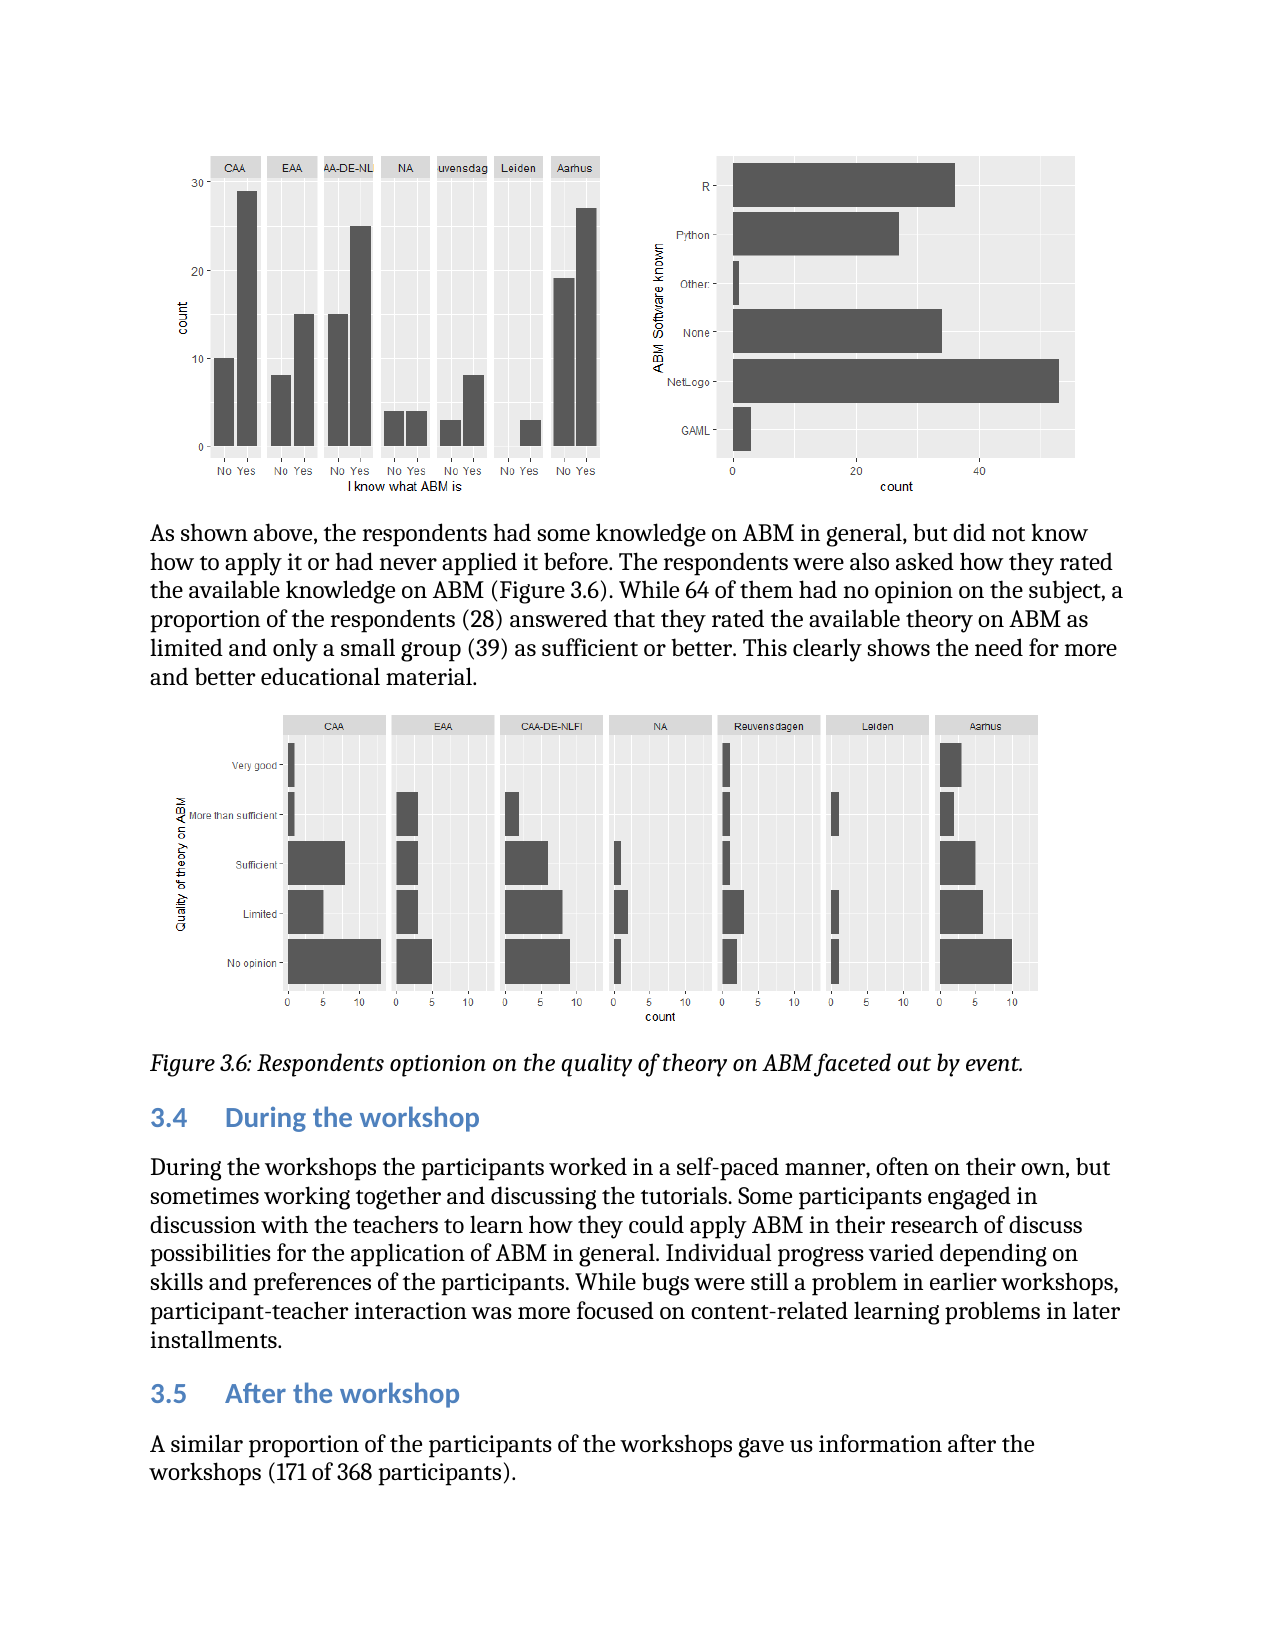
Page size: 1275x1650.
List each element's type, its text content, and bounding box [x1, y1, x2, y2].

text As shown above, the respondents had some knowledge on ABM in general, but did not know how to apply it or had never applied it before. The respondents were also asked how they rated the available knowledge on ABM (Figure 3.6). While 64 of them had no opinion on the subject, a proportion of the respondents (28) answered that they rated the available theory on ABM as limited and only a small group (39) as sufficient or better. This clearly shows the need for more and better educational material. [150, 519, 1125, 691]
picture [168, 150, 607, 500]
picture [644, 150, 1082, 500]
picture [168, 710, 1044, 1029]
text Figure 3.6: Respondents optionion on the quality of theory on ABM faceted out by event. [150, 1049, 1125, 1078]
subtitle 3.5 After the workshop [150, 1375, 1125, 1411]
text A similar proportion of the participants of the workshops gave us information after the workshops (171 of 368 participants). [150, 1429, 1125, 1487]
text During the workshops the participants worked in a self-paced manner, often on their own, but sometimes working together and discussing the tutorials. Some participants engaged in discussion with the teachers to learn how they could apply ABM in their research of discuss possibilities for the application of ABM in general. Individual progress varied depending on skills and preferences of the participants. While bugs were still a problem in earlier workshops, participant-teacher interaction was more focused on content-related learning problems in later installments. [150, 1153, 1125, 1354]
subtitle 3.4 During the workshop [150, 1099, 1125, 1134]
